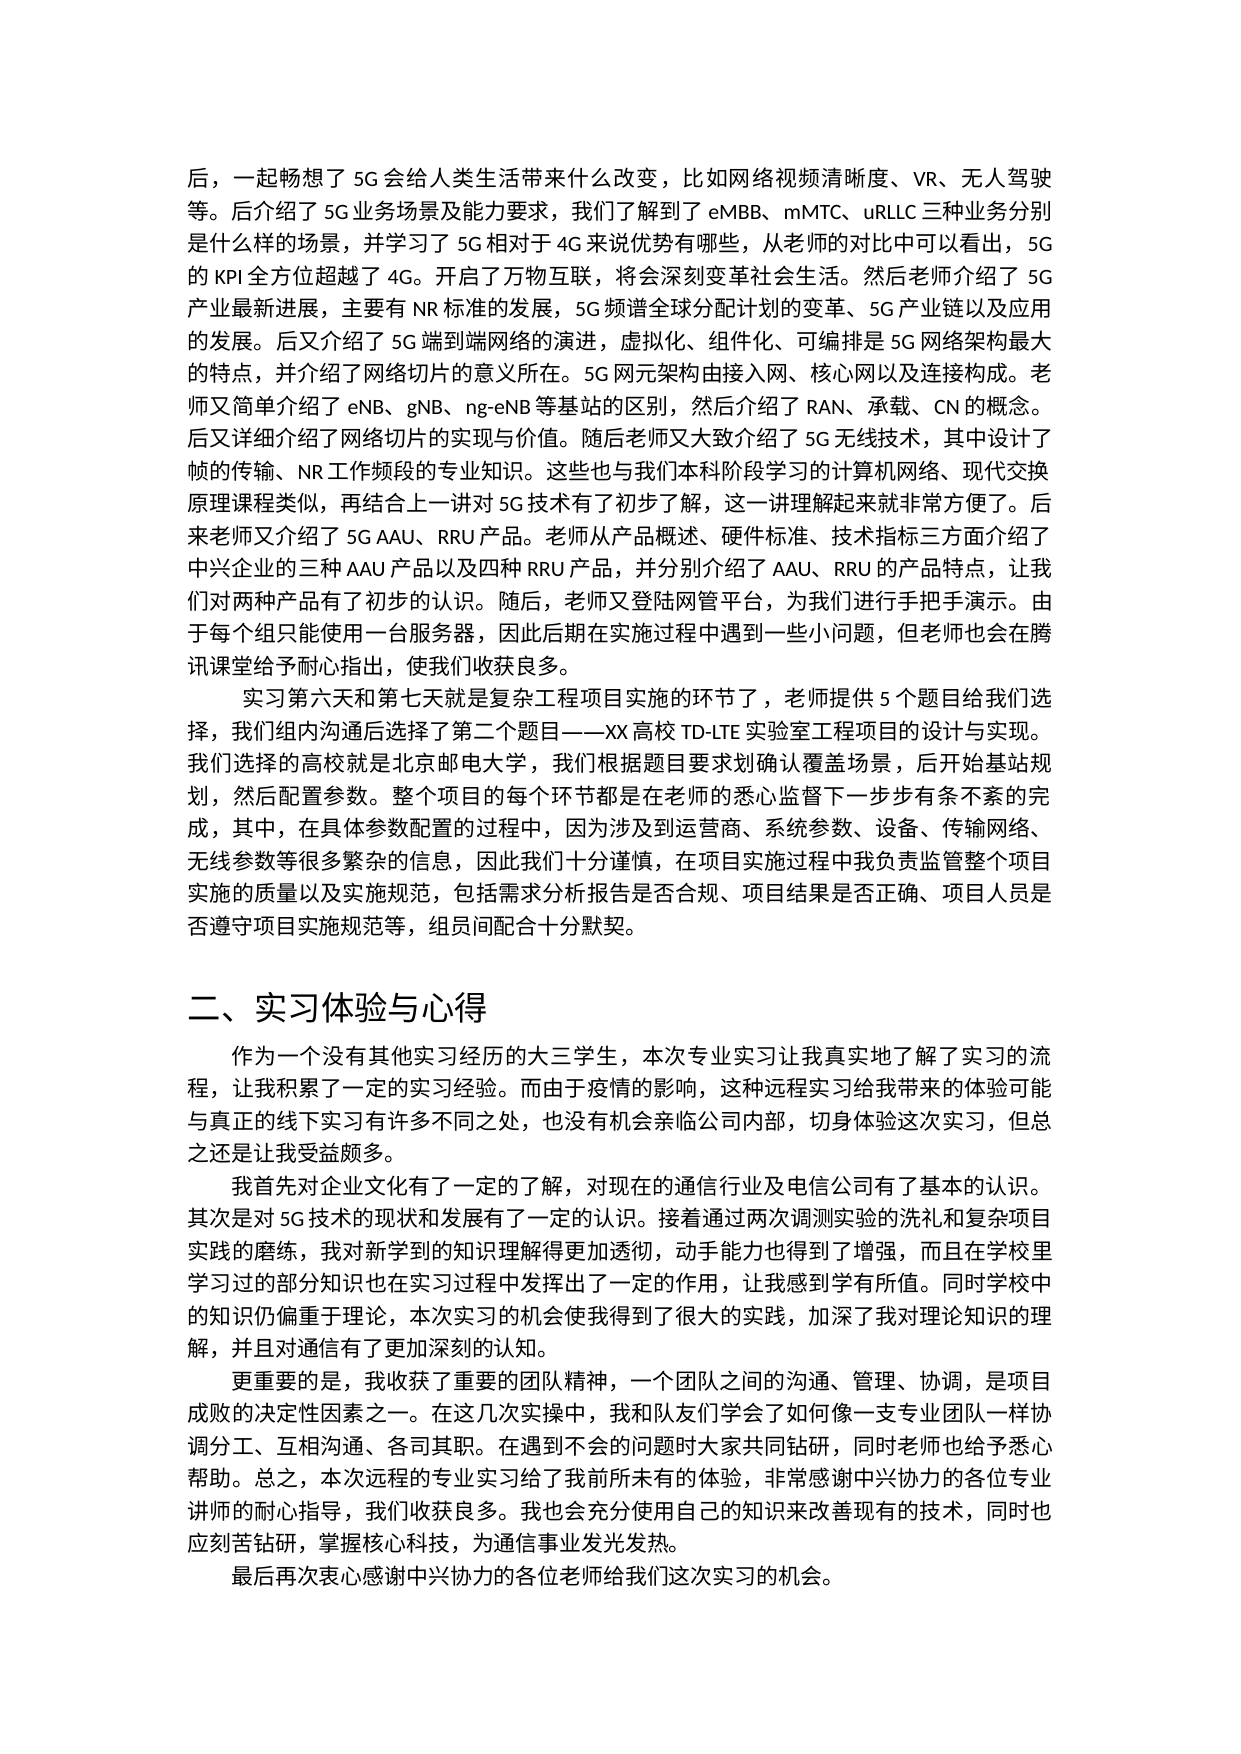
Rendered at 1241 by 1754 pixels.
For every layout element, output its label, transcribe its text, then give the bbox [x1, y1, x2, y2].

list 实习第六天和第七天就是复杂工程项目实施的环节了，老师提供5个题目给我们选择，我们组内沟通后选择了第二个题目——XX高校TD-LTE实验室工程项目的设计与实现。我们选择的高校就是北京邮电大学，我们根据题目要求划确认覆盖场景，后开始基站规划，然后配置参数。整个项目的每个环节都是在老师的悉心监督下一步步有条不紊的完成，其中，在具体参数配置的过程中，因为涉及到运营商、系统参数、设备、传输网络、无线参数等很多繁杂的信息，因此我们十分谨慎，在项目实施过程中我负责监管整个项目实施的质量以及实施规范，包括需求分析报告是否合规、项目结果是否正确、项目人员是否遵守项目实施规范等，组员间配合十分默契。 [187, 682, 1053, 942]
list 实习体验与心得 [187, 974, 1053, 1039]
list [187, 162, 1053, 682]
list 最后再次衷心感谢中兴协力的各位老师给我们这次实习的机会。 [187, 1559, 1053, 1592]
list 我首先对企业文化有了一定的了解，对现在的通信行业及电信公司有了基本的认识。其次是对5G技术的现状和发展有了一定的认识。接着通过两次调测实验的洗礼和复杂项目实践的磨练，我对新学到的知识理解得更加透彻，动手能力也得到了增强，而且在学校里学习过的部分知识也在实习过程中发挥出了一定的作用，让我感到学有所值。同时学校中的知识仍偏重于理论，本次实习的机会使我得到了很大的实践，加深了我对理论知识的理解，并且对通信有了更加深刻的认知。 [187, 1169, 1053, 1364]
list 作为一个没有其他实习经历的大三学生，本次专业实习让我真实地了解了实习的流程，让我积累了一定的实习经验。而由于疫情的影响，这种远程实习给我带来的体验可能与真正的线下实习有许多不同之处，也没有机会亲临公司内部，切身体验这次实习，但总之还是让我受益颇多。 [187, 1039, 1053, 1169]
list 更重要的是，我收获了重要的团队精神，一个团队之间的沟通、管理、协调，是项目成败的决定性因素之一。在这几次实操中，我和队友们学会了如何像一支专业团队一样协调分工、互相沟通、各司其职。在遇到不会的问题时大家共同钻研，同时老师也给予悉心帮助。总之，本次远程的专业实习给了我前所未有的体验，非常感谢中兴协力的各位专业讲师的耐心指导，我们收获良多。我也会充分使用自己的知识来改善现有的技术，同时也应刻苦钻研，掌握核心科技，为通信事业发光发热。 [187, 1364, 1053, 1559]
